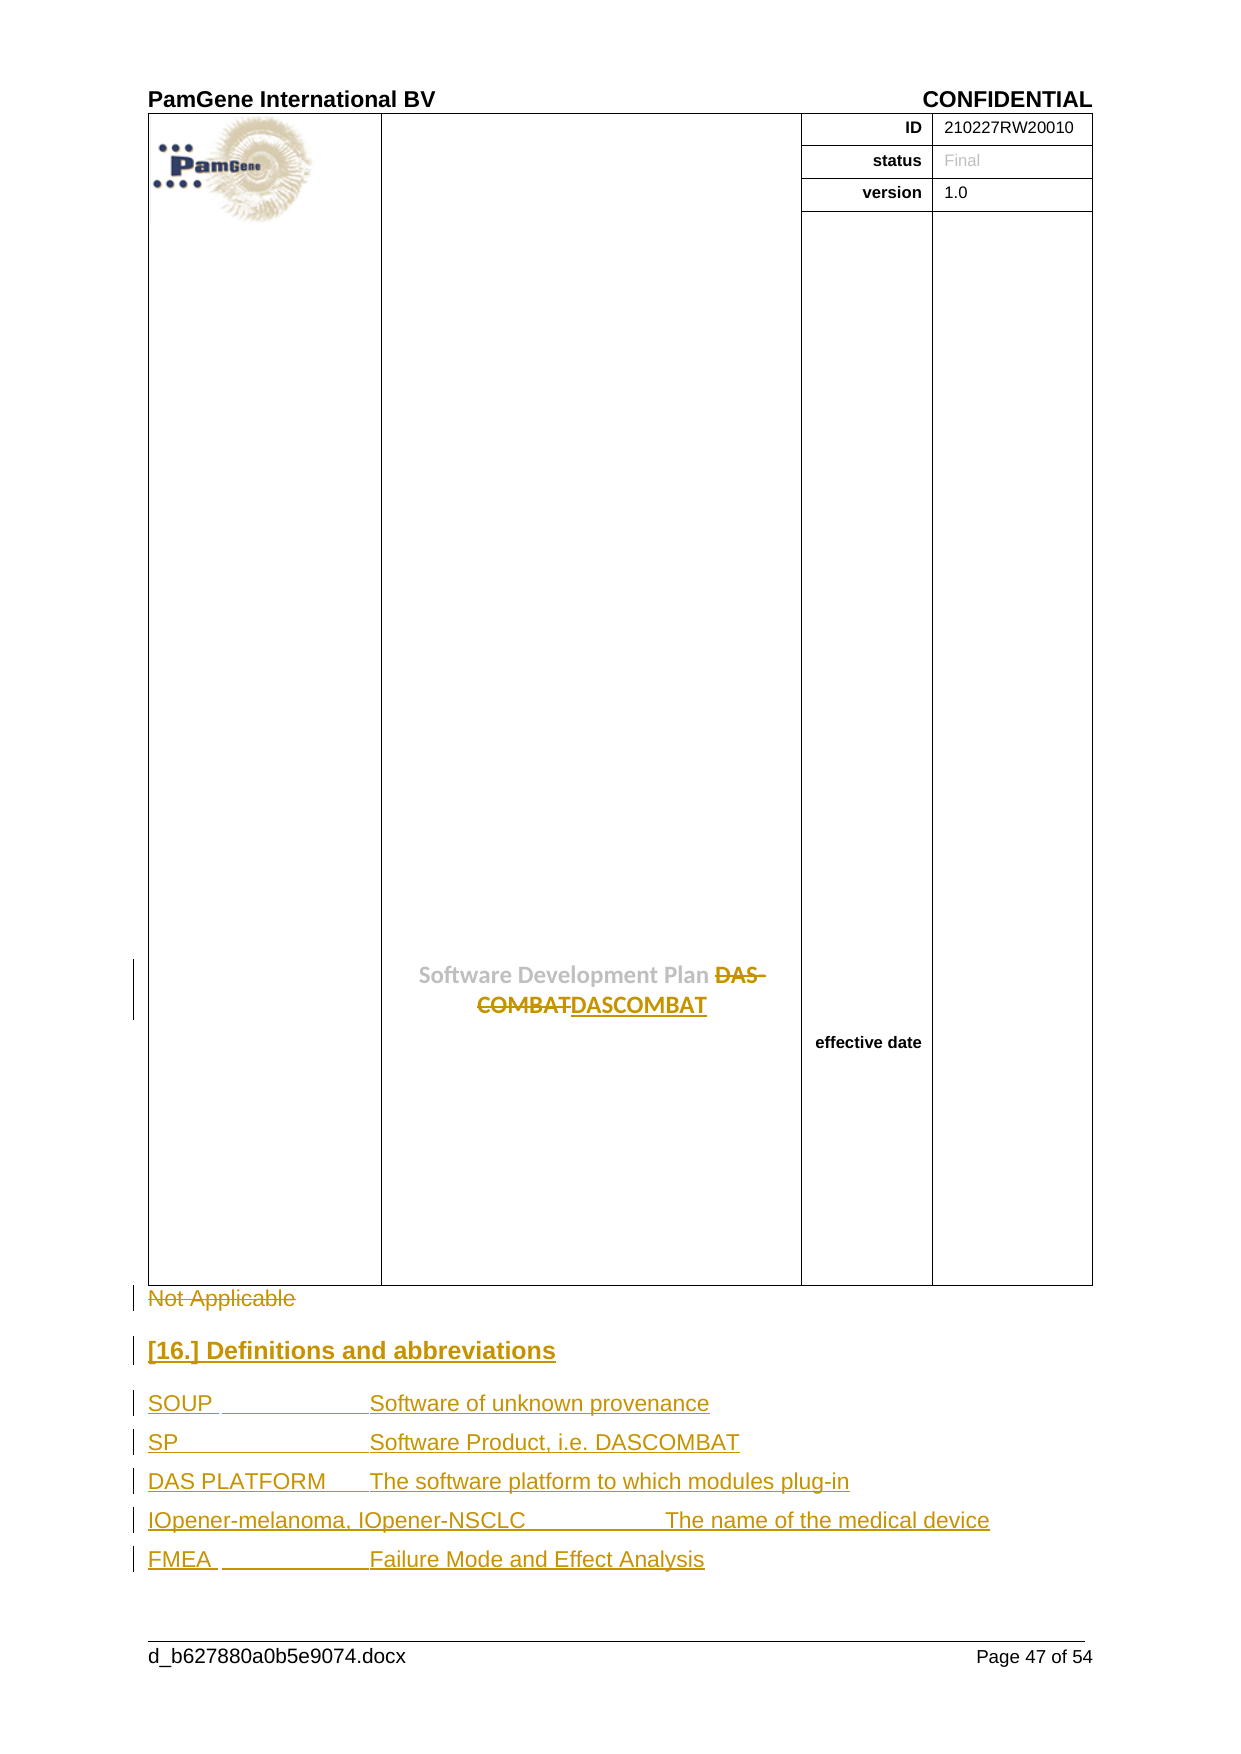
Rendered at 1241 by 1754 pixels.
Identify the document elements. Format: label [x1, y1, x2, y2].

picture [149, 114, 314, 224]
